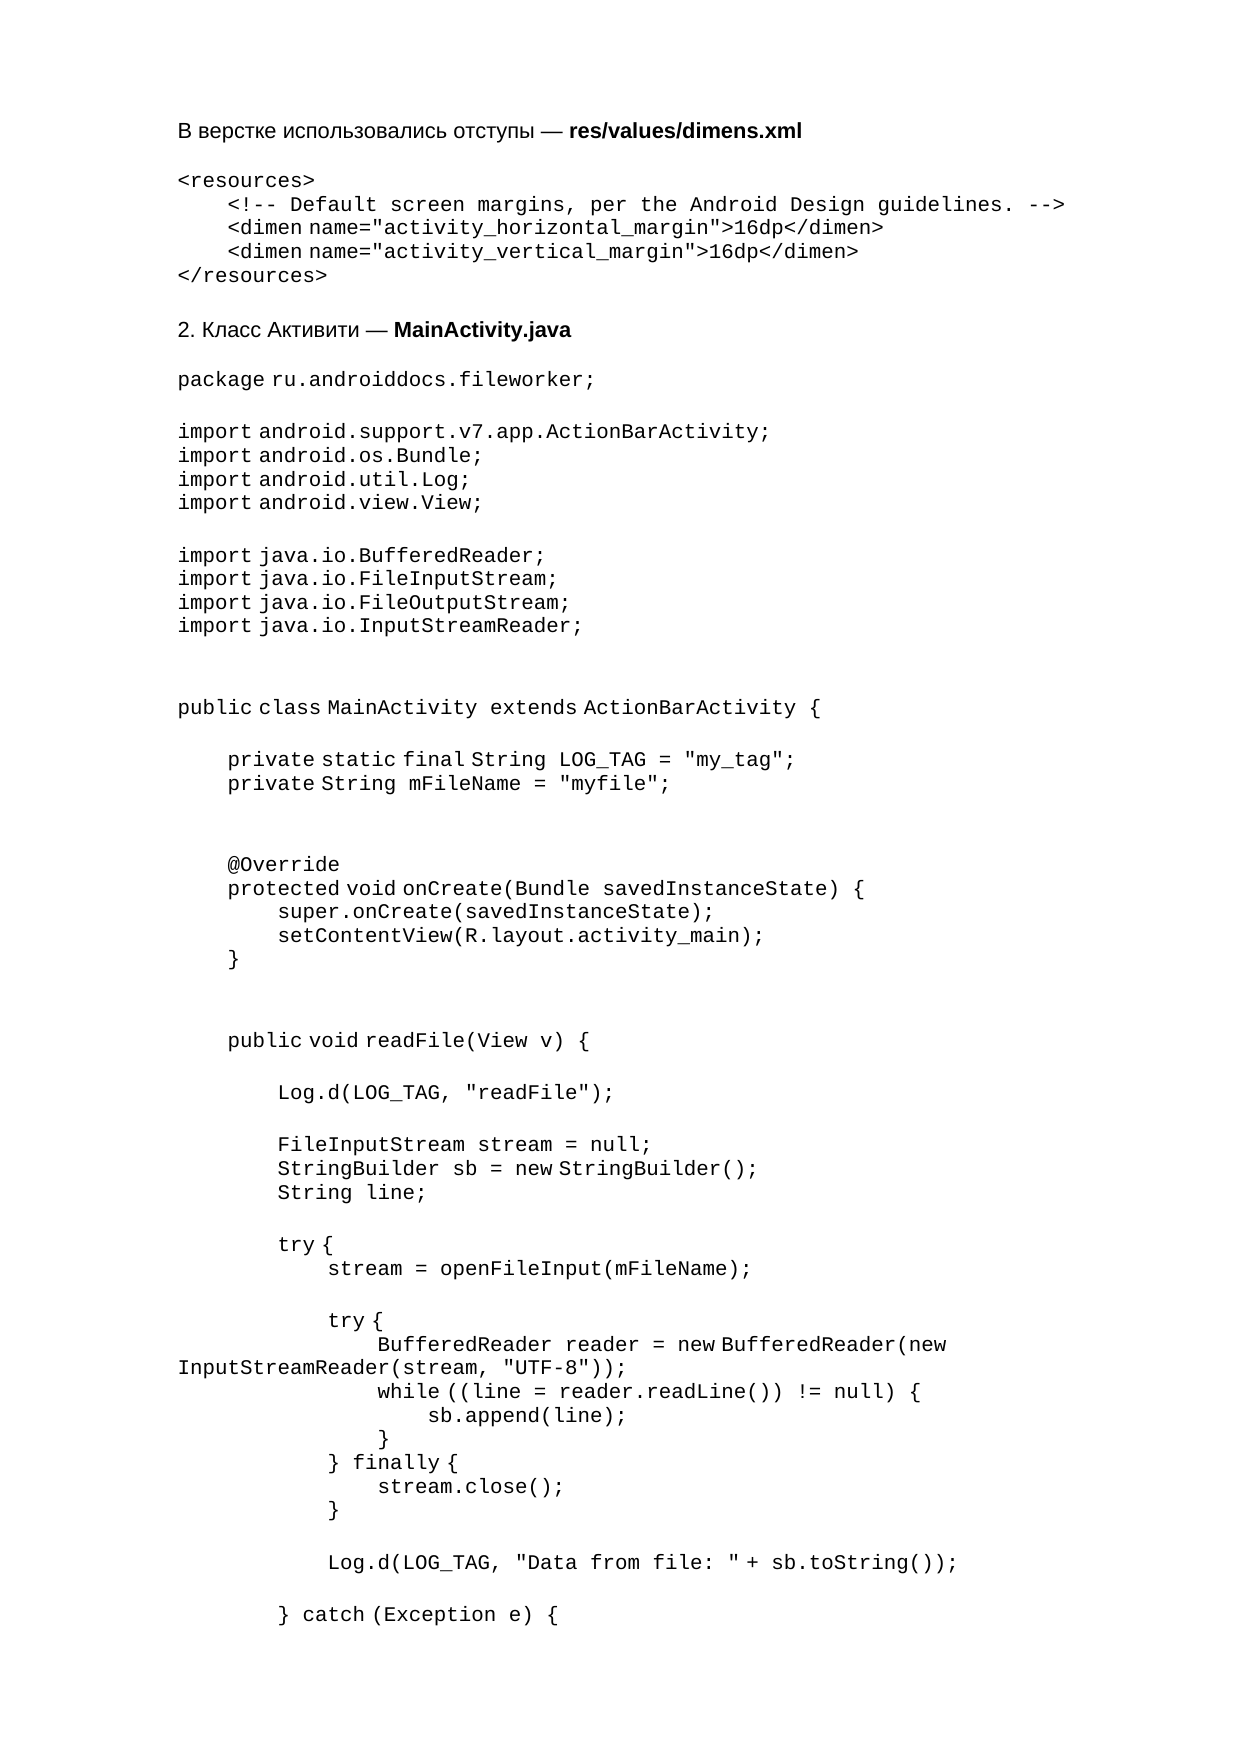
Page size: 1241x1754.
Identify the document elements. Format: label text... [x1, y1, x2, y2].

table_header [177, 369, 1181, 1628]
text В верстке использовались отступы — res/values/dimens.xml [177, 118, 1152, 143]
text 2. Класс Активити — MainActivity.java [177, 317, 1152, 342]
table_header <resources> <!-- Default screen margins, per the Android Design guidelines. --> <dimen name="activity_horizontal_margin">16dp</dimen> <dimen name="activity_vertical_margin">16dp</dimen> </resources> [177, 170, 1221, 317]
